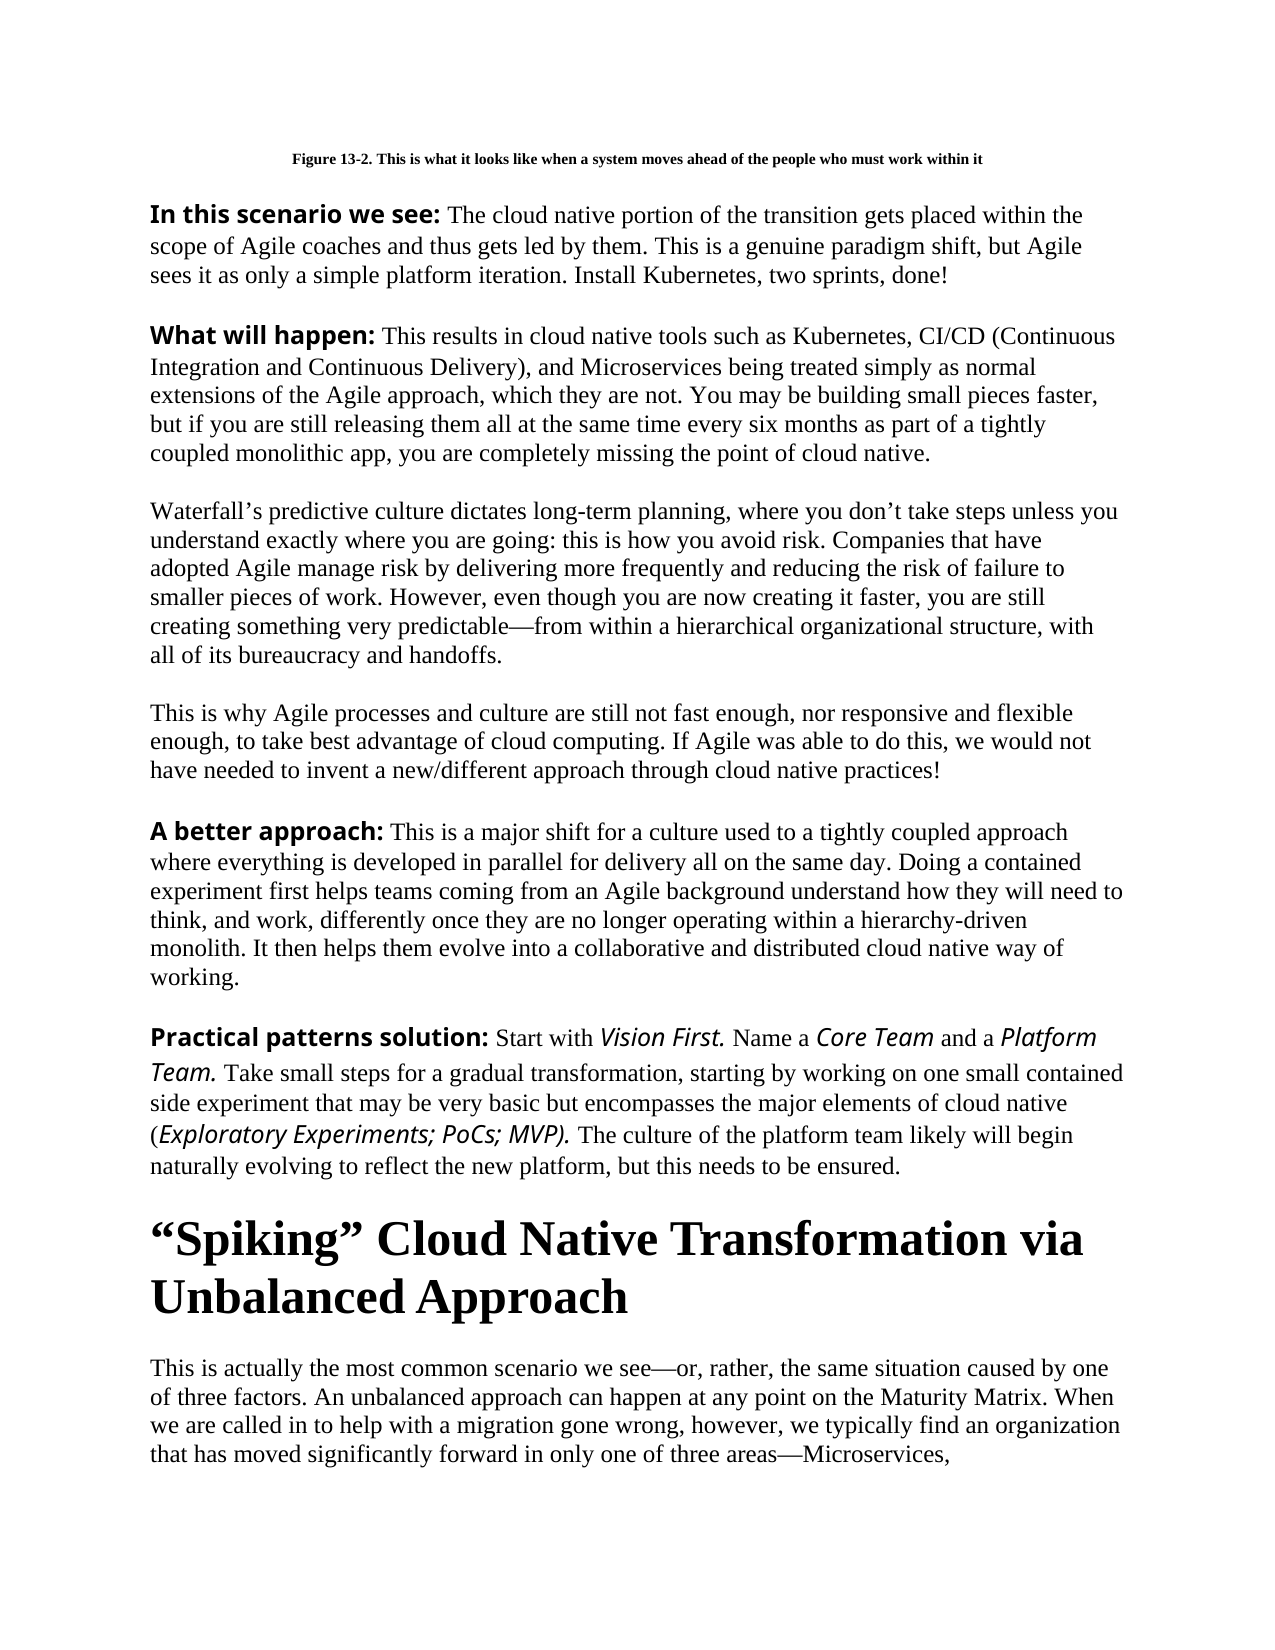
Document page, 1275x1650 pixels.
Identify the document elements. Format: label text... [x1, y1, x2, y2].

text “Spiking” Cloud Native Transformation via Unbalanced Approach [150, 1209, 1125, 1324]
text Waterfall’s predictive culture dictates long-term planning, where you don’t take steps unless you understand exactly where you are going: this is how you avoid risk. Companies that have adopted Agile manage risk by delivering more frequently and reducing the risk of failure to smaller pieces of work. However, even though you are now creating it faster, you are still creating something very predictable—from within a hierarchical organizational structure, with all of its bureaucracy and handoffs. [150, 496, 1125, 668]
text In this scenario we see: The cloud native portion of the transition gets placed within the scope of Agile coaches and thus gets led by them. This is a genuine paradigm shift, but Agile sees it as only a simple platform iteration. Install Kubernetes, two sprints, done! [150, 197, 1125, 289]
text This is why Agile processes and culture are still not fast enough, nor responsive and flexible enough, to take best advantage of cloud computing. If Agile was able to do this, we would not have needed to invent a new/different approach through cloud native practices! [150, 698, 1125, 784]
text Practical patterns solution: Start with Vision First. Name a Core Team and a Platform Team. Take small steps for a gradual transformation, starting by working on one small contained side experiment that may be very basic but encompasses the major elements of cloud native (Exploratory Experiments; PoCs; MVP). The culture of the platform team likely will begin naturally evolving to reflect the new platform, but this needs to be ensured. [150, 1020, 1125, 1180]
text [150, 1353, 1125, 1468]
text Figure 13-2. This is what it looks like when a system moves ahead of the people who must work within it [150, 150, 1125, 168]
text A better approach: This is a major shift for a culture used to a tightly coupled approach where everything is developed in parallel for delivery all on the same day. Doing a contained experiment first helps teams coming from an Agile background understand how they will need to think, and work, differently once they are no longer operating within a hierarchy-driven monolith. It then helps them evolve into a collaborative and distributed cloud native way of working. [150, 813, 1125, 991]
text What will happen: This results in cloud native tools such as Kubernetes, CI/CD (Continuous Integration and Continuous Delivery), and Microservices being treated simply as normal extensions of the Agile approach, which they are not. You may be building small pieces faster, but if you are still releasing them all at the same time every six months as part of a tightly coupled monolithic app, you are completely missing the point of cloud native. [150, 318, 1125, 467]
